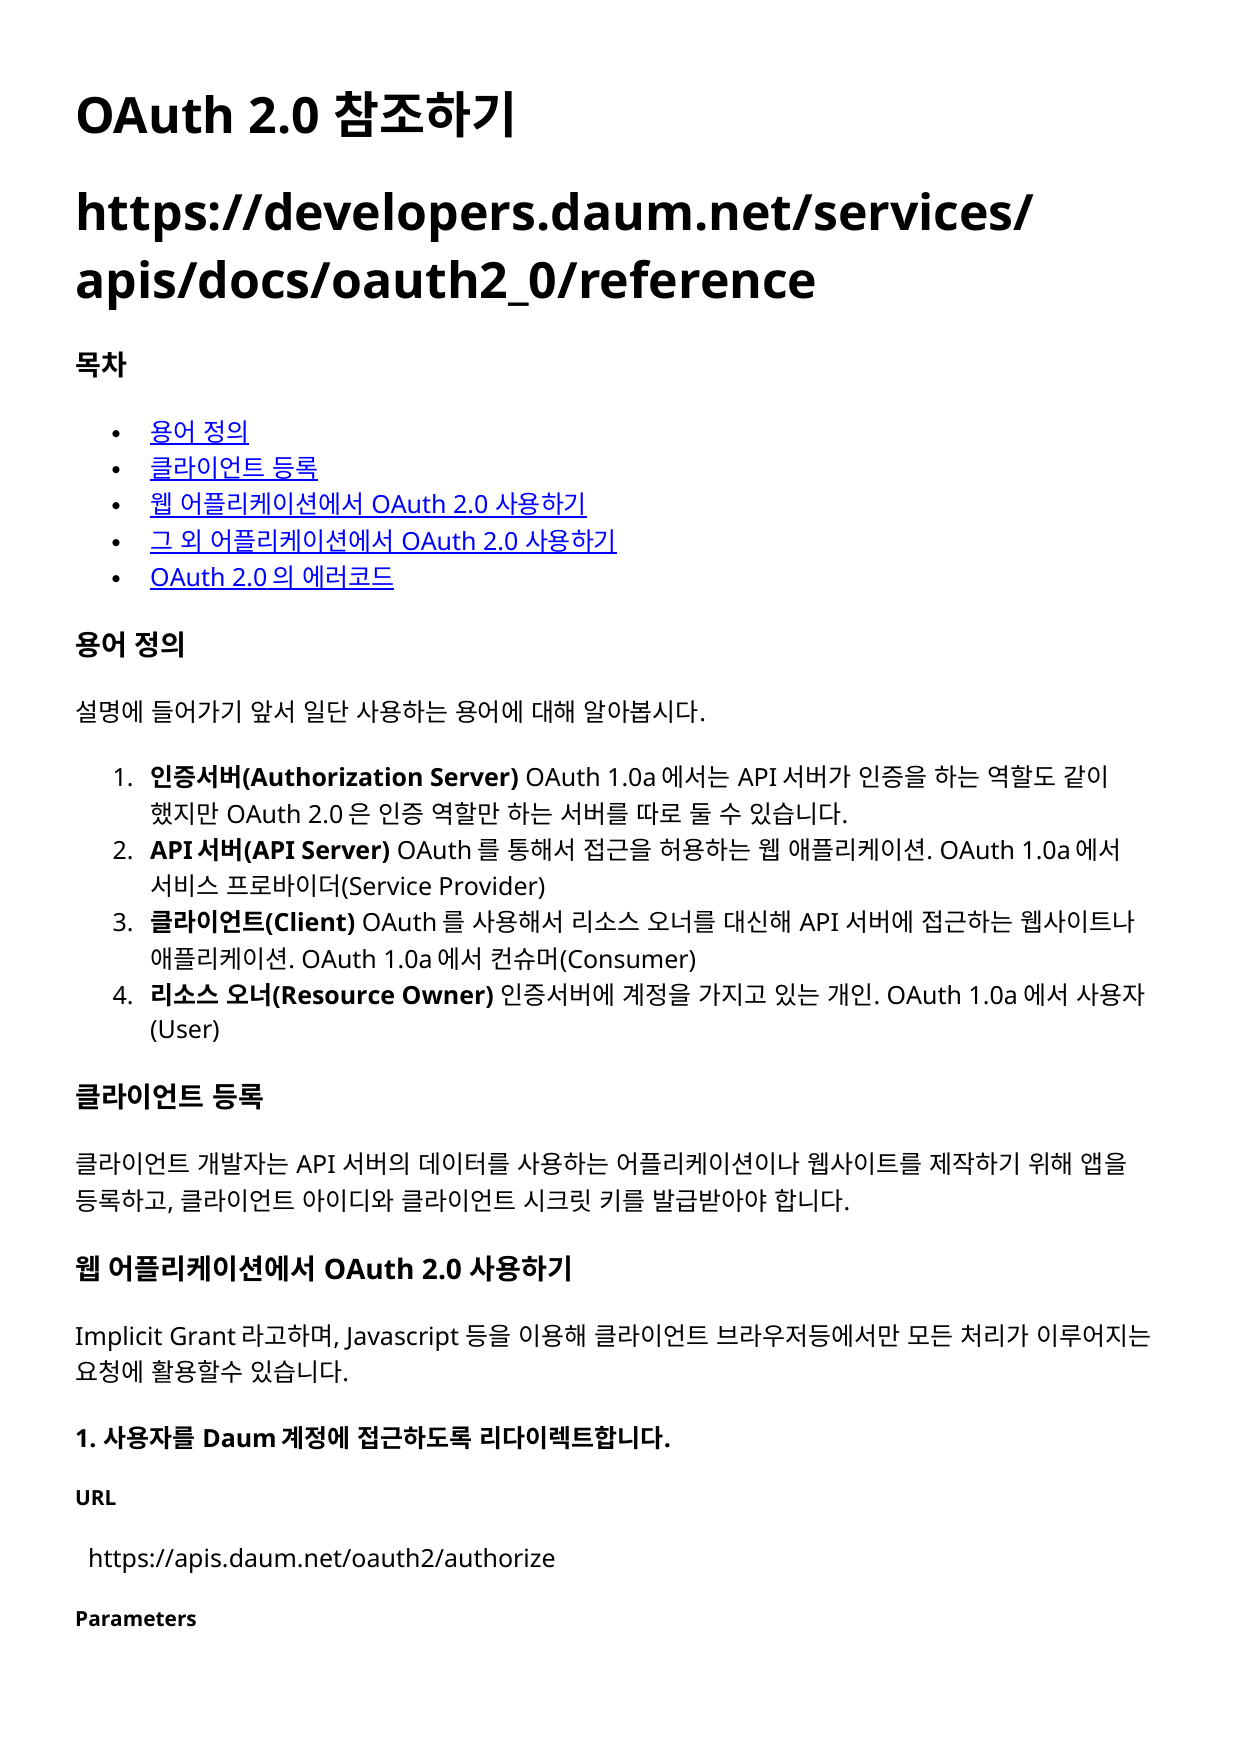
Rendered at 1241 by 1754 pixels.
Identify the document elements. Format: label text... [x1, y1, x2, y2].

text Parameters [75, 1604, 1165, 1633]
text 1. 사용자를 Daum계정에 접근하도록 리다이렉트합니다. [75, 1418, 1165, 1454]
list 인증서버(Authorization Server) OAuth 1.0a에서는 API서버가 인증을 하는 역할도 같이 했지만 OAuth 2.0은 인증 역할만 하는 서버를 따로 둘 수 있습니다. [112, 758, 1165, 830]
list 그 외 어플리케이션에서 OAuth 2.0 사용하기 [112, 521, 1165, 557]
text https://apis.daum.net/oauth2/authorize [75, 1541, 1165, 1575]
text 클라이언트 개발자는 API 서버의 데이터를 사용하는 어플리케이션이나 웹사이트를 제작하기 위해 앱을 등록하고, 클라이언트 아이디와 클라이언트 시크릿 키를 발급받아야 합니다. [75, 1145, 1165, 1217]
list 웹 어플리케이션에서 OAuth 2.0 사용하기 [112, 485, 1165, 521]
text OAuth 2.0 참조하기 [75, 75, 1165, 148]
text URL [75, 1483, 1165, 1512]
text 설명에 들어가기 앞서 일단 사용하는 용어에 대해 알아봅시다. [75, 692, 1165, 729]
list 클라이언트(Client) OAuth를 사용해서 리소스 오너를 대신해 API 서버에 접근하는 웹사이트나 애플리케이션. OAuth 1.0a에서 컨슈머(Consumer) [112, 903, 1165, 975]
text 클라이언트 등록 [75, 1075, 1165, 1116]
text 웹 어플리케이션에서 OAuth 2.0 사용하기 [75, 1246, 1165, 1287]
text https://developers.daum.net/services/apis/docs/oauth2_0/reference [75, 177, 1165, 313]
text 목차 [75, 342, 1165, 383]
text Implicit Grant라고하며, Javascript 등을 이용해 클라이언트 브라우저등에서만 모든 처리가 이루어지는 요청에 활용할수 있습니다. [75, 1316, 1165, 1389]
list 리소스 오너(Resource Owner) 인증서버에 계정을 가지고 있는 개인. OAuth 1.0a에서 사용자(User) [112, 975, 1165, 1046]
list API서버(API Server) OAuth를 통해서 접근을 허용하는 웹 애플리케이션. OAuth 1.0a에서 서비스 프로바이더(Service Provider) [112, 830, 1165, 903]
list 클라이언트 등록 [112, 448, 1165, 485]
list 용어 정의 [112, 412, 1165, 448]
text 용어 정의 [75, 623, 1165, 663]
list OAuth 2.0의 에러코드 [112, 557, 1165, 593]
